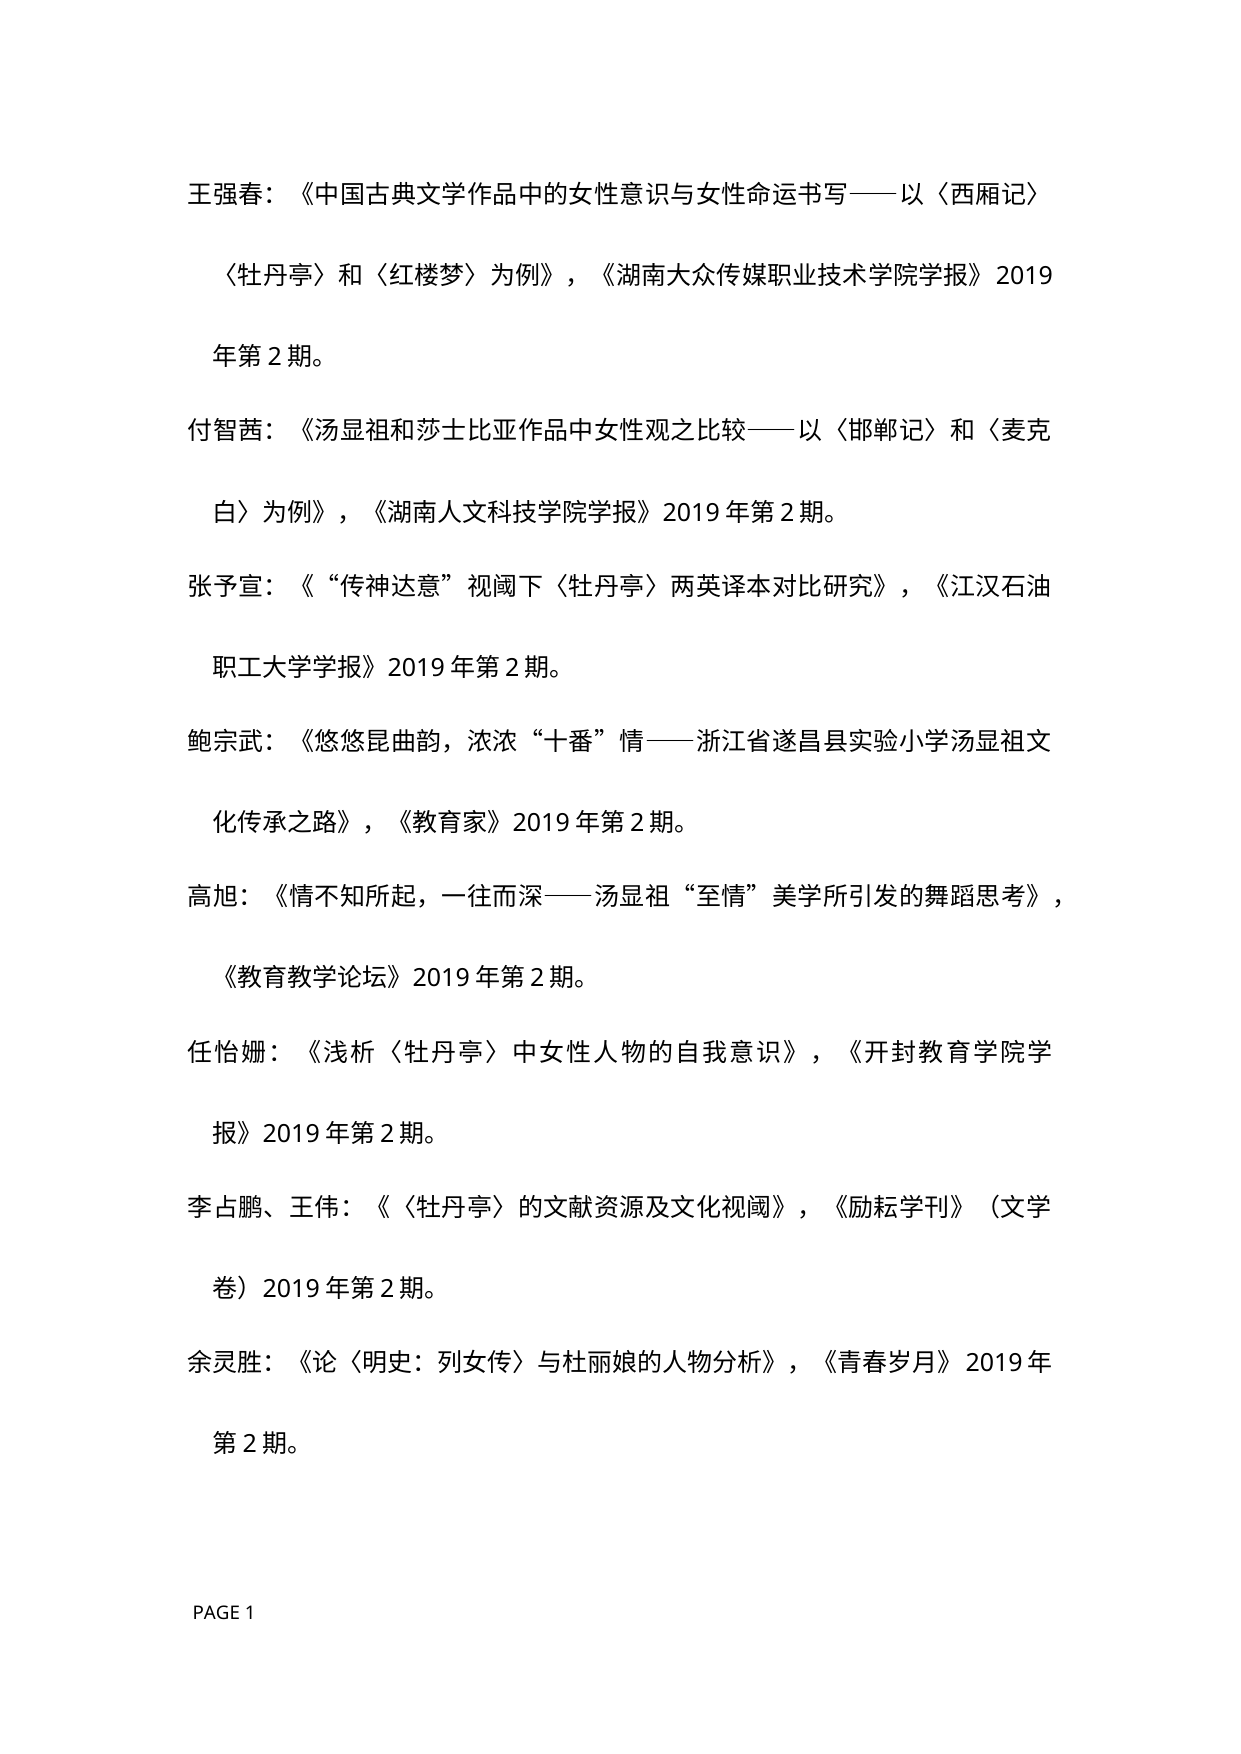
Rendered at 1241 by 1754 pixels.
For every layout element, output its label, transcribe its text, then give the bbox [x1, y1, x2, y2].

text 王强春：《中国古典文学作品中的女性意识与女性命运书写——以〈西厢记〉〈牡丹亭〉和〈红楼梦〉为例》，《湖南大众传媒职业技术学院学报》2019年第2期。 [187, 160, 1053, 387]
text 任怡姗：《浅析〈牡丹亭〉中女性人物的自我意识》，《开封教育学院学报》2019年第2期。 [187, 1018, 1053, 1164]
text 张予宣：《“传神达意”视阈下〈牡丹亭〉两英译本对比研究》，《江汉石油职工大学学报》2019年第2期。 [187, 552, 1053, 698]
text 李占鹏、王伟：《〈牡丹亭〉的文献资源及文化视阈》，《励耘学刊》（文学卷）2019年第2期。 [187, 1173, 1053, 1319]
text 鲍宗武：《悠悠昆曲韵，浓浓“十番”情——浙江省遂昌县实验小学汤显祖文化传承之路》，《教育家》2019年第2期。 [187, 707, 1053, 853]
text 付智茜：《汤显祖和莎士比亚作品中女性观之比较——以〈邯郸记〉和〈麦克白〉为例》，《湖南人文科技学院学报》2019年第2期。 [187, 396, 1053, 543]
text 余灵胜：《论〈明史：列女传〉与杜丽娘的人物分析》，《青春岁月》2019年第2期。 [187, 1328, 1053, 1474]
text 高旭：《情不知所起，一往而深——汤显祖“至情”美学所引发的舞蹈思考》，《教育教学论坛》2019年第2期。 [187, 862, 1053, 1008]
